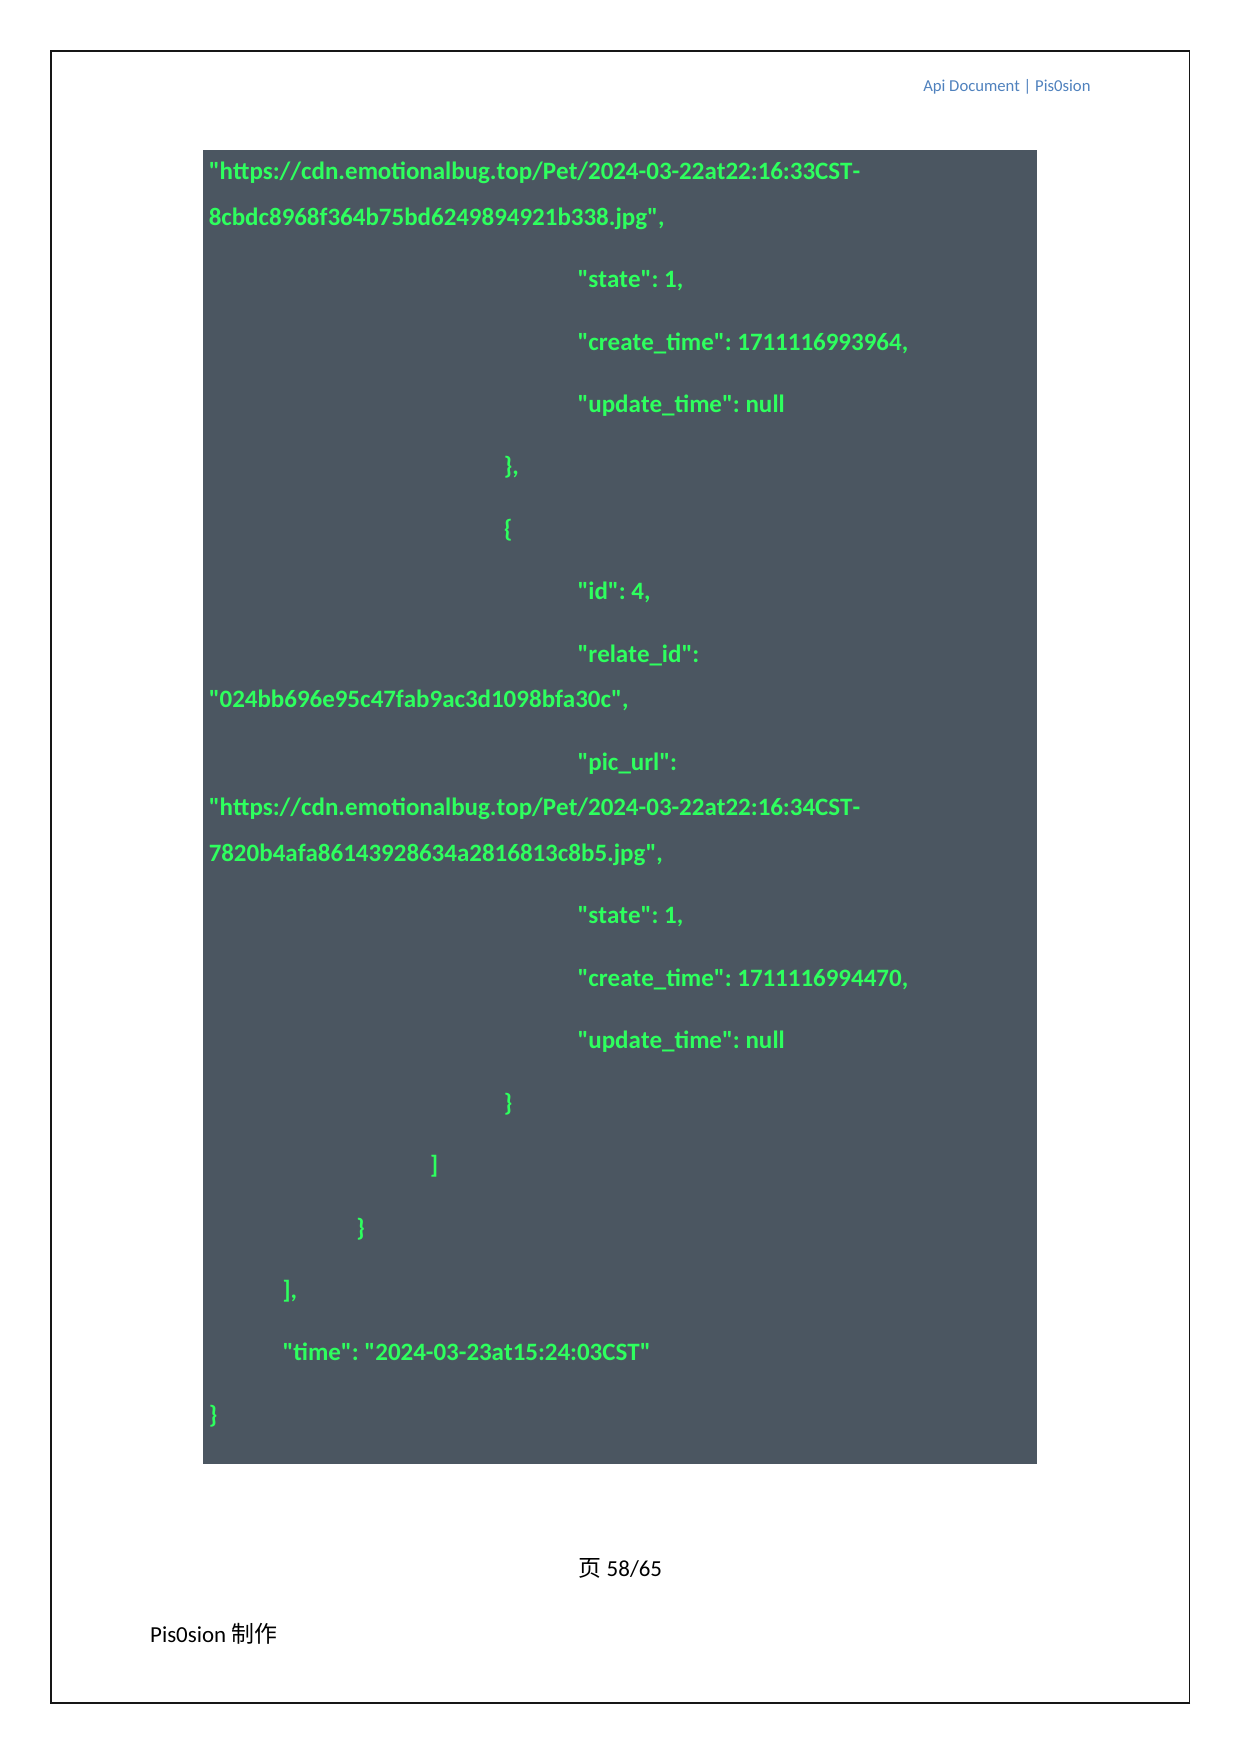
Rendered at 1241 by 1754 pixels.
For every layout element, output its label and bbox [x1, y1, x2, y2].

table_header [203, 150, 1037, 1464]
